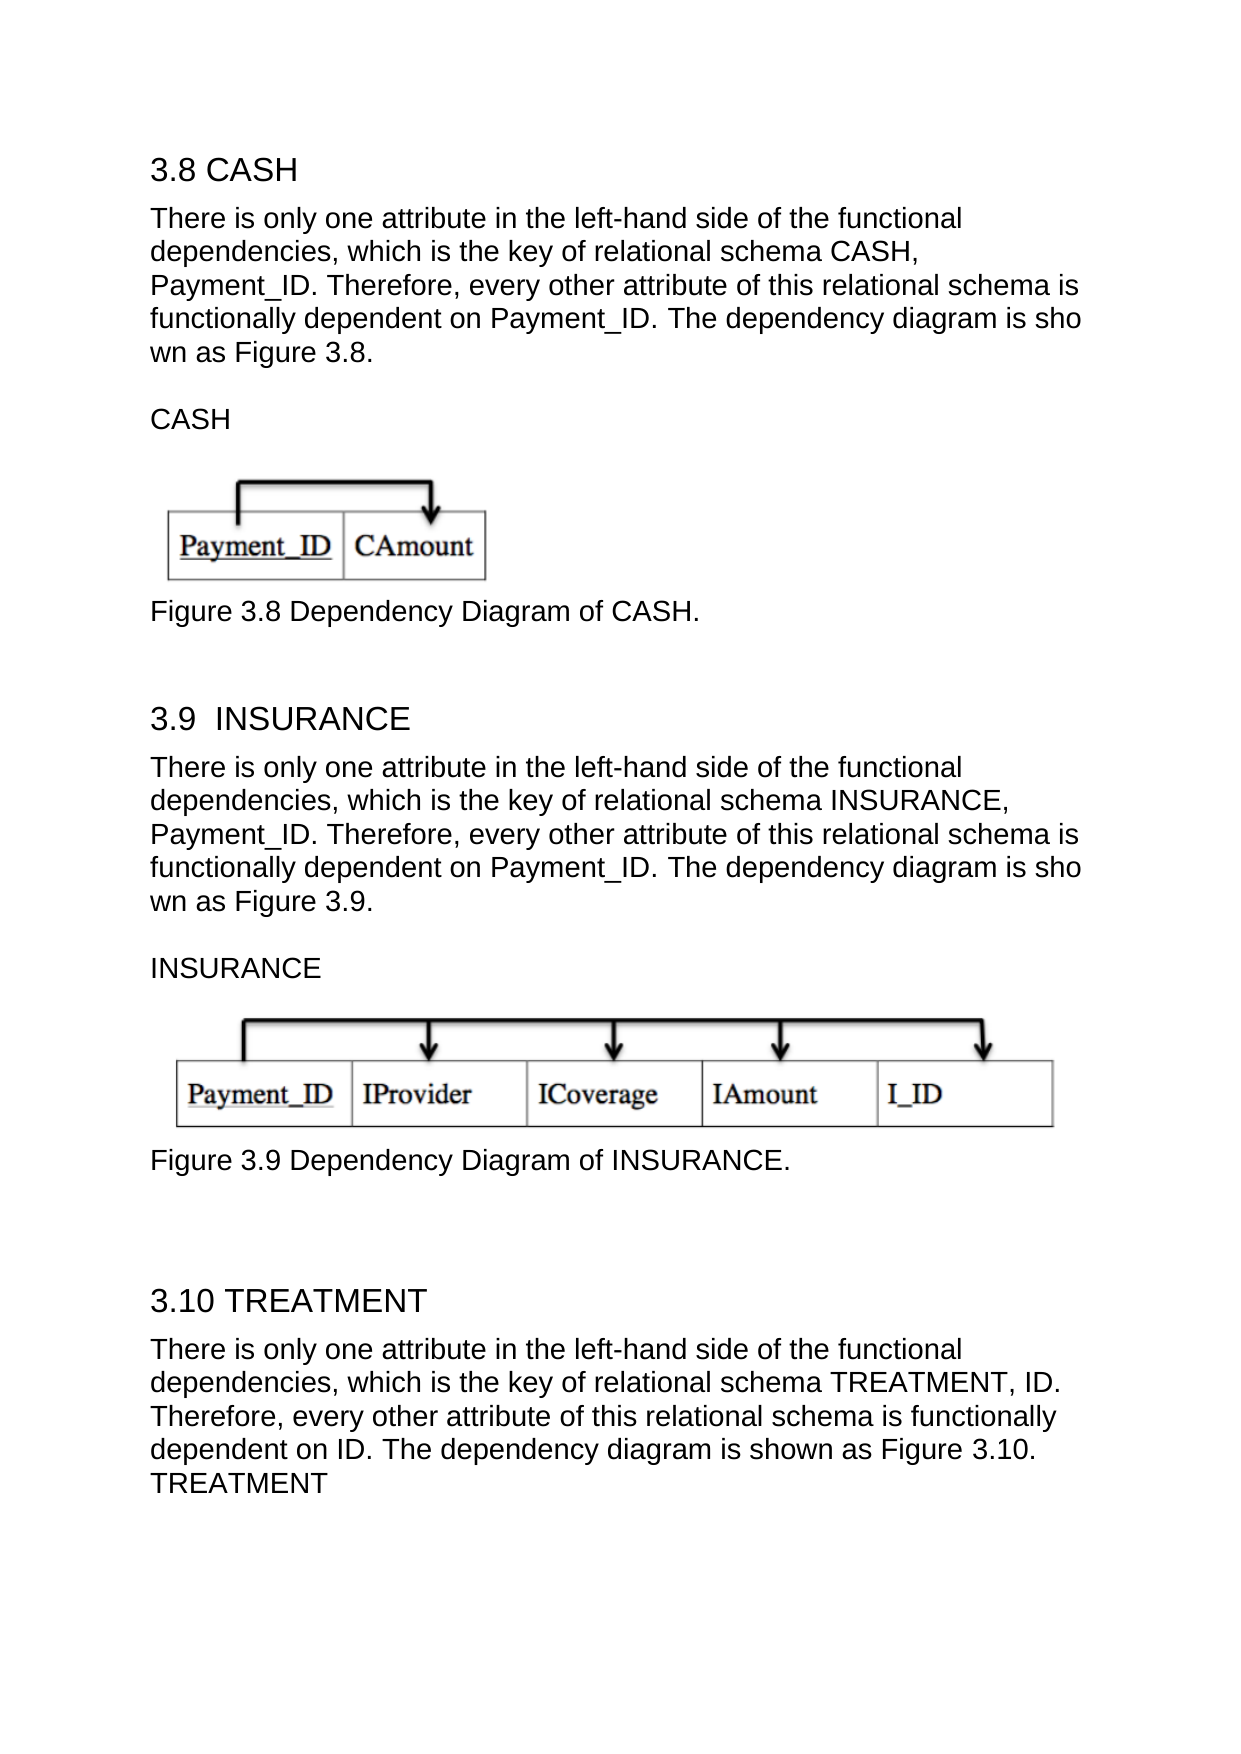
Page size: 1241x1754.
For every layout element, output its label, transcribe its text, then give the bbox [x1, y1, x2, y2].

text TREATMENT [150, 1466, 1090, 1499]
subtitle 3.10 TREATMENT [150, 1281, 1090, 1319]
text There is only one attribute in the left-hand side of the functional dependencies, which is the key of relational schema CASH, Payment_ID. Therefore, every other attribute of this relational schema is functionally dependent on Payment_ID. The dependency diagram is shown as Figure 3.8. [150, 201, 1090, 369]
text INSURANCE [150, 951, 1090, 984]
subtitle 3.9 INSURANCE [150, 699, 1090, 737]
text Figure 3.9 Dependency Diagram of INSURANCE. [150, 1143, 1090, 1176]
picture [150, 435, 1091, 594]
text Figure 3.8 Dependency Diagram of CASH. [150, 594, 1090, 628]
subtitle 3.8 CASH [150, 150, 1090, 188]
text There is only one attribute in the left-hand side of the functional dependencies, which is the key of relational schema INSURANCE, Payment_ID. Therefore, every other attribute of this relational schema is functionally dependent on Payment_ID. The dependency diagram is shown as Figure 3.9. [150, 749, 1090, 917]
picture [150, 984, 1091, 1143]
text There is only one attribute in the left-hand side of the functional dependencies, which is the key of relational schema TREATMENT, ID. Therefore, every other attribute of this relational schema is functionally dependent on ID. The dependency diagram is shown as Figure 3.10. [150, 1332, 1090, 1466]
text CASH [150, 402, 1090, 435]
